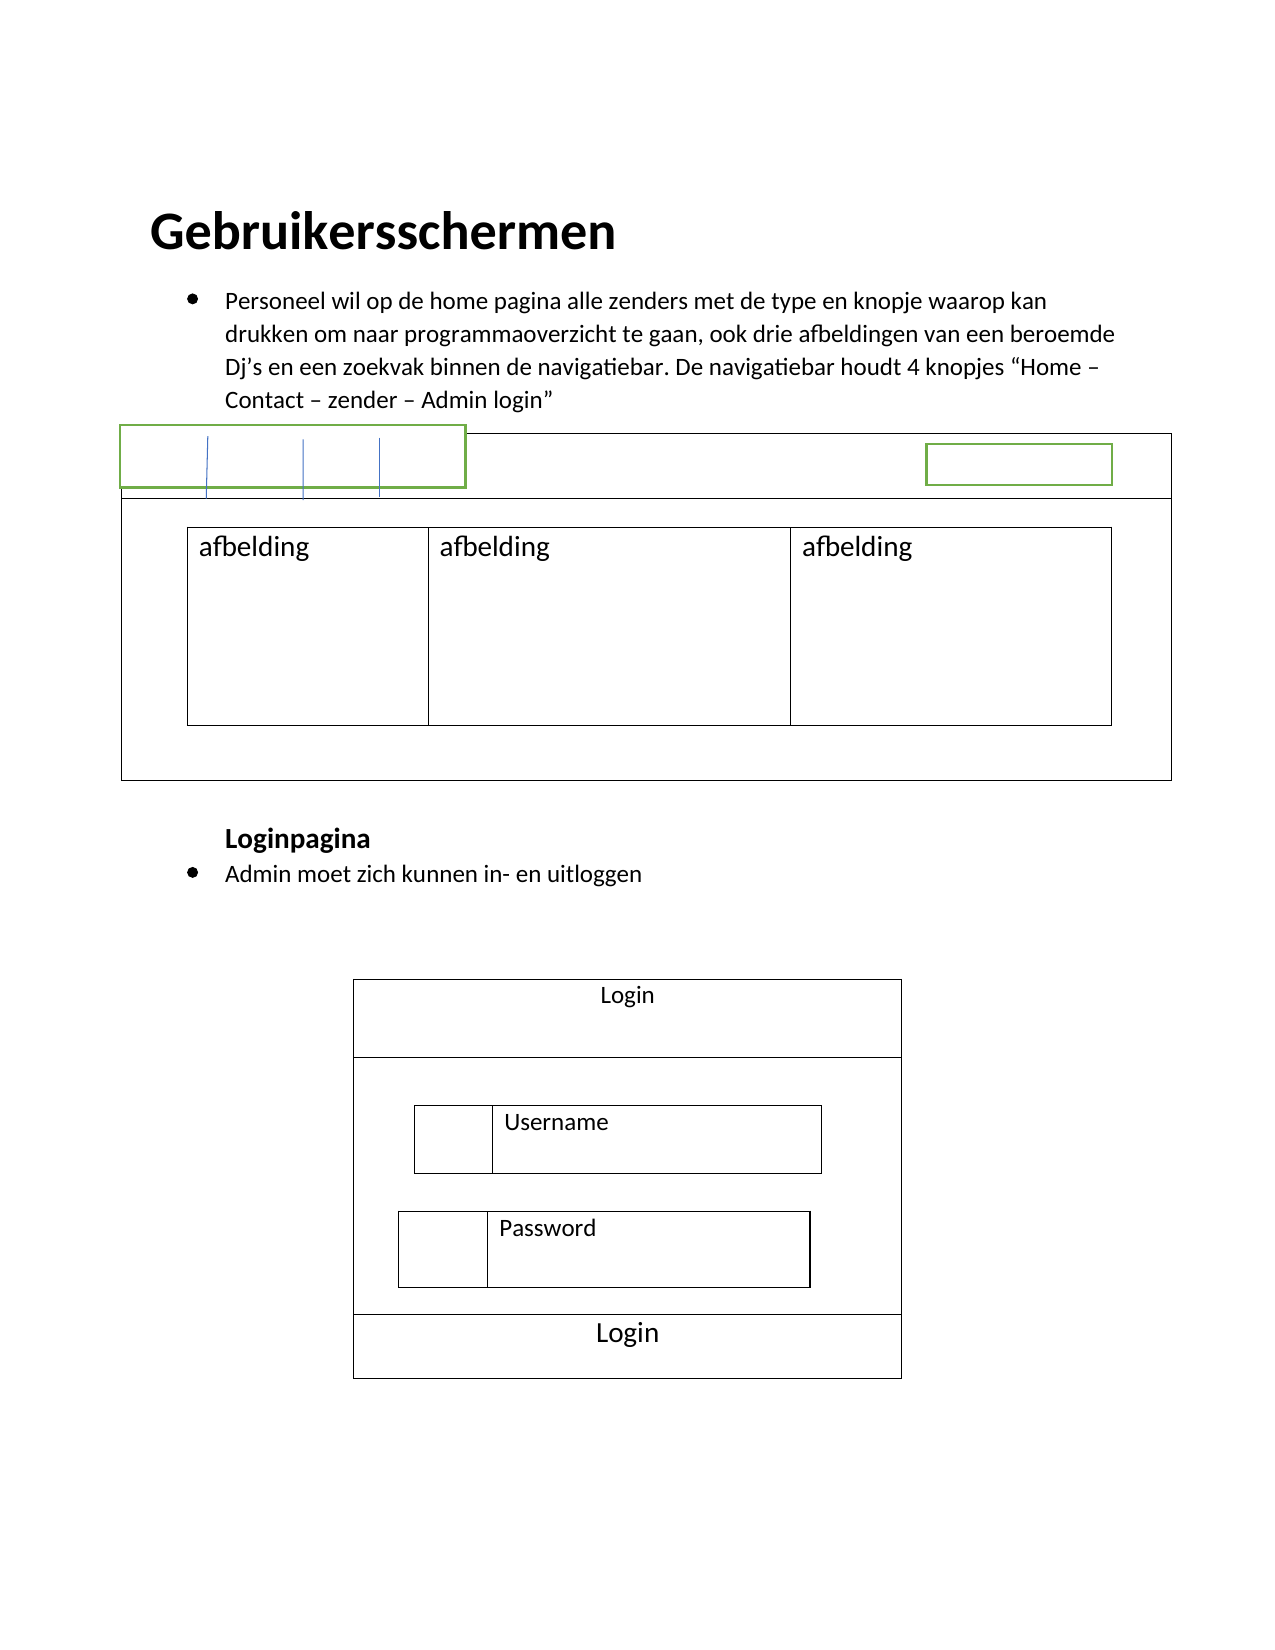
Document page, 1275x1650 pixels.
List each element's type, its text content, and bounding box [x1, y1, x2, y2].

list Loginpagina [225, 820, 1125, 856]
table_cell [354, 1058, 901, 1313]
list Personeel wil op de home pagina alle zenders met de type en knopje waarop kan drukken om naar programmaoverzicht te gaan, ook drie afbeldingen van een beroemde Dj’s en een zoekvak binnen de navigatiebar. De navigatiebar houdt 4 knopjes “Home – Contact – zender – Admin login” [187, 285, 1125, 414]
table_cell [122, 499, 1171, 780]
text Gebruikersschermen [150, 197, 1125, 263]
table_header Login [354, 980, 901, 1057]
table_cell Login [354, 1315, 901, 1378]
list Admin moet zich kunnen in- en uitloggen [187, 858, 1125, 889]
table_header [207, 489, 302, 498]
table_header [122, 489, 205, 498]
table_header [304, 434, 1171, 498]
